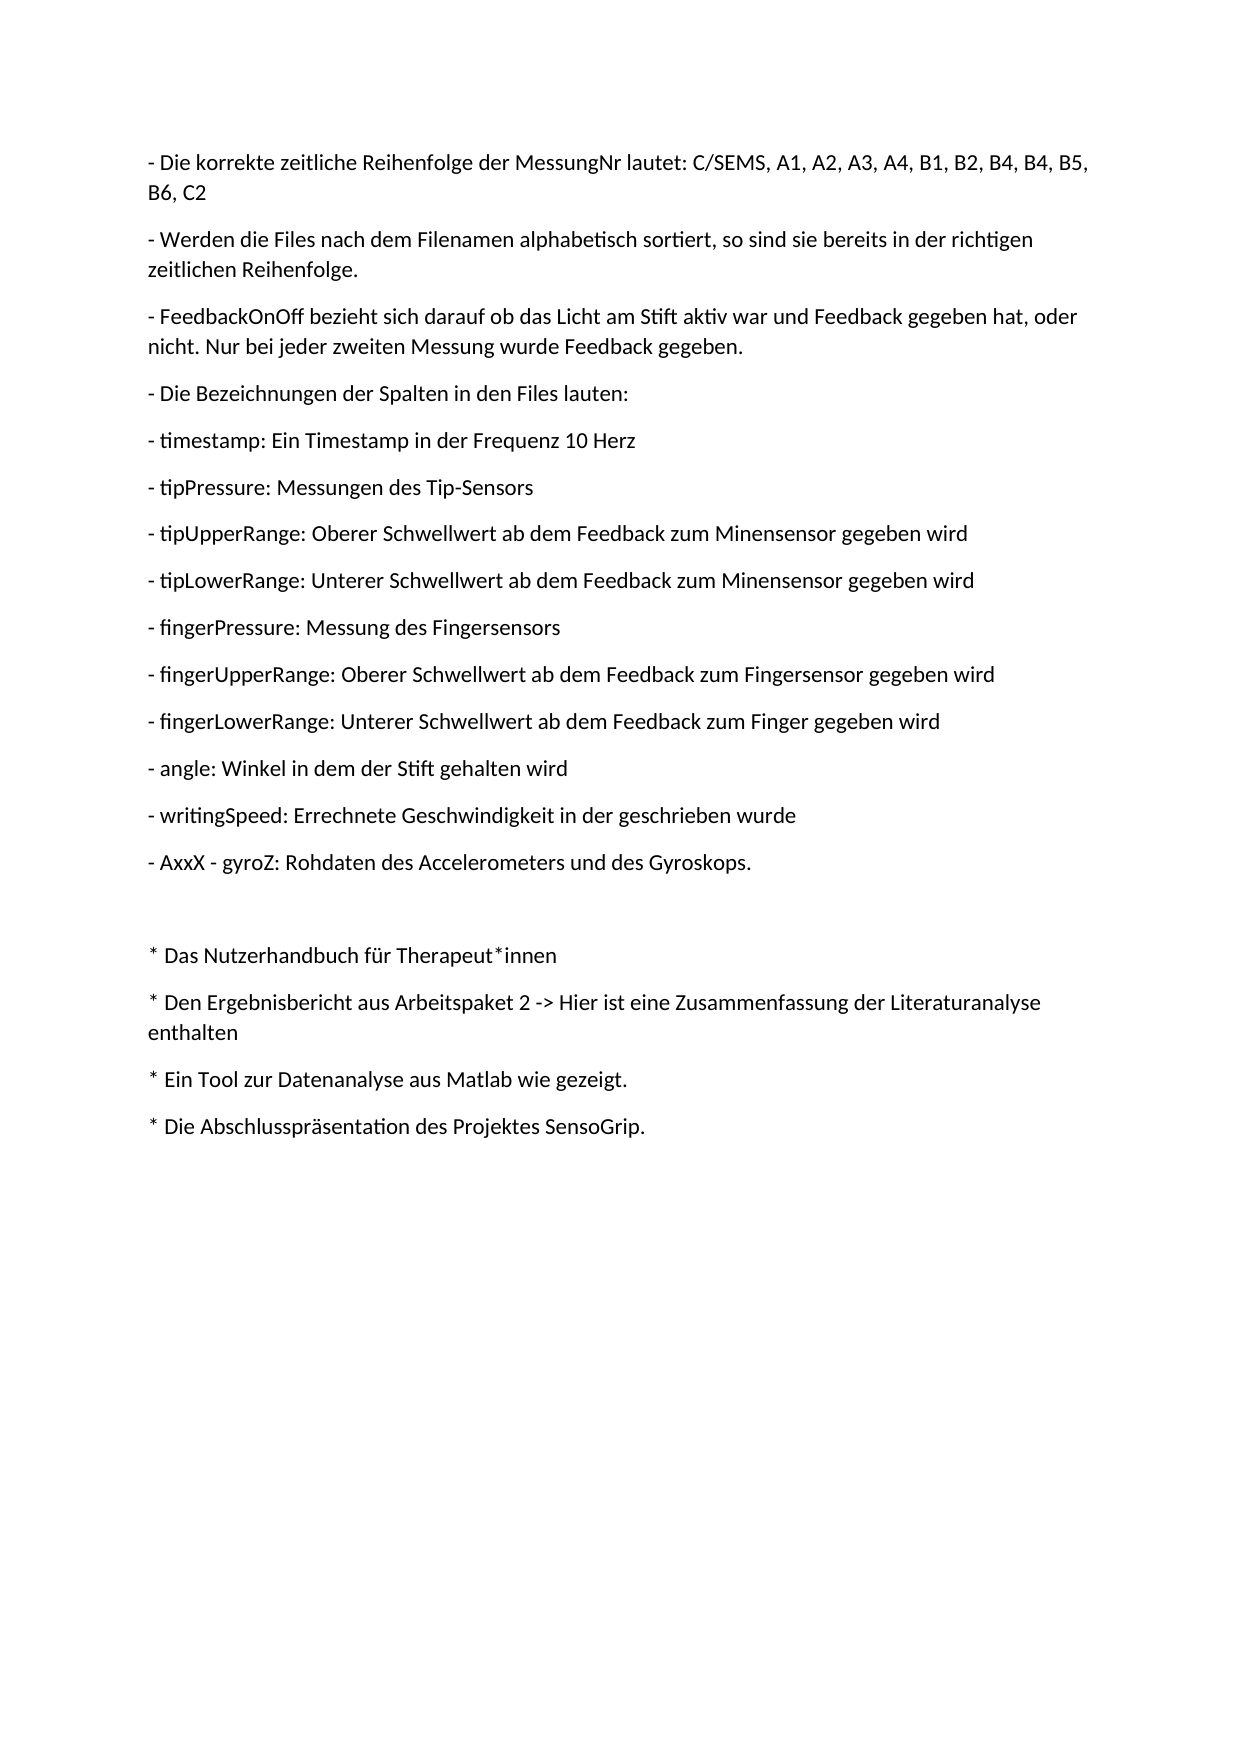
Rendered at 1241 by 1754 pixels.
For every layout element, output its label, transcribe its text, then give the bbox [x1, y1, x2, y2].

text * Das Nutzerhandbuch für Therapeut*innen [148, 941, 1093, 969]
text - tipUpperRange: Oberer Schwellwert ab dem Feedback zum Minensensor gegeben wird [148, 519, 1093, 547]
text * Den Ergebnisbericht aus Arbeitspaket 2 -> Hier ist eine Zusammenfassung der Literaturanalyse enthalten [148, 988, 1093, 1046]
text - AxxX - gyroZ: Rohdaten des Accelerometers und des Gyroskops. [148, 848, 1093, 876]
text * Ein Tool zur Datenanalyse aus Matlab wie gezeigt. [148, 1065, 1093, 1093]
text - fingerPressure: Messung des Fingersensors [148, 613, 1093, 641]
text - writingSpeed: Errechnete Geschwindigkeit in der geschrieben wurde [148, 801, 1093, 829]
text - timestamp: Ein Timestamp in der Frequenz 10 Herz [148, 426, 1093, 454]
text * Die Abschlusspräsentation des Projektes SensoGrip. [148, 1112, 1093, 1140]
text - Die korrekte zeitliche Reihenfolge der MessungNr lautet: C/SEMS, A1, A2, A3, A4, B1, B2, B4, B4, B5, B6, C2 [148, 148, 1093, 206]
text - FeedbackOnOff bezieht sich darauf ob das Licht am Stift aktiv war und Feedback gegeben hat, oder nicht. Nur bei jeder zweiten Messung wurde Feedback gegeben. [148, 302, 1093, 360]
text - tipPressure: Messungen des Tip-Sensors [148, 473, 1093, 501]
text - fingerLowerRange: Unterer Schwellwert ab dem Feedback zum Finger gegeben wird [148, 707, 1093, 735]
text - tipLowerRange: Unterer Schwellwert ab dem Feedback zum Minensensor gegeben wird [148, 566, 1093, 594]
text - angle: Winkel in dem der Stift gehalten wird [148, 754, 1093, 782]
text - Die Bezeichnungen der Spalten in den Files lauten: [148, 379, 1093, 407]
text - Werden die Files nach dem Filenamen alphabetisch sortiert, so sind sie bereits in der richtigen zeitlichen Reihenfolge. [148, 225, 1093, 283]
text - fingerUpperRange: Oberer Schwellwert ab dem Feedback zum Fingersensor gegeben wird [148, 660, 1093, 688]
